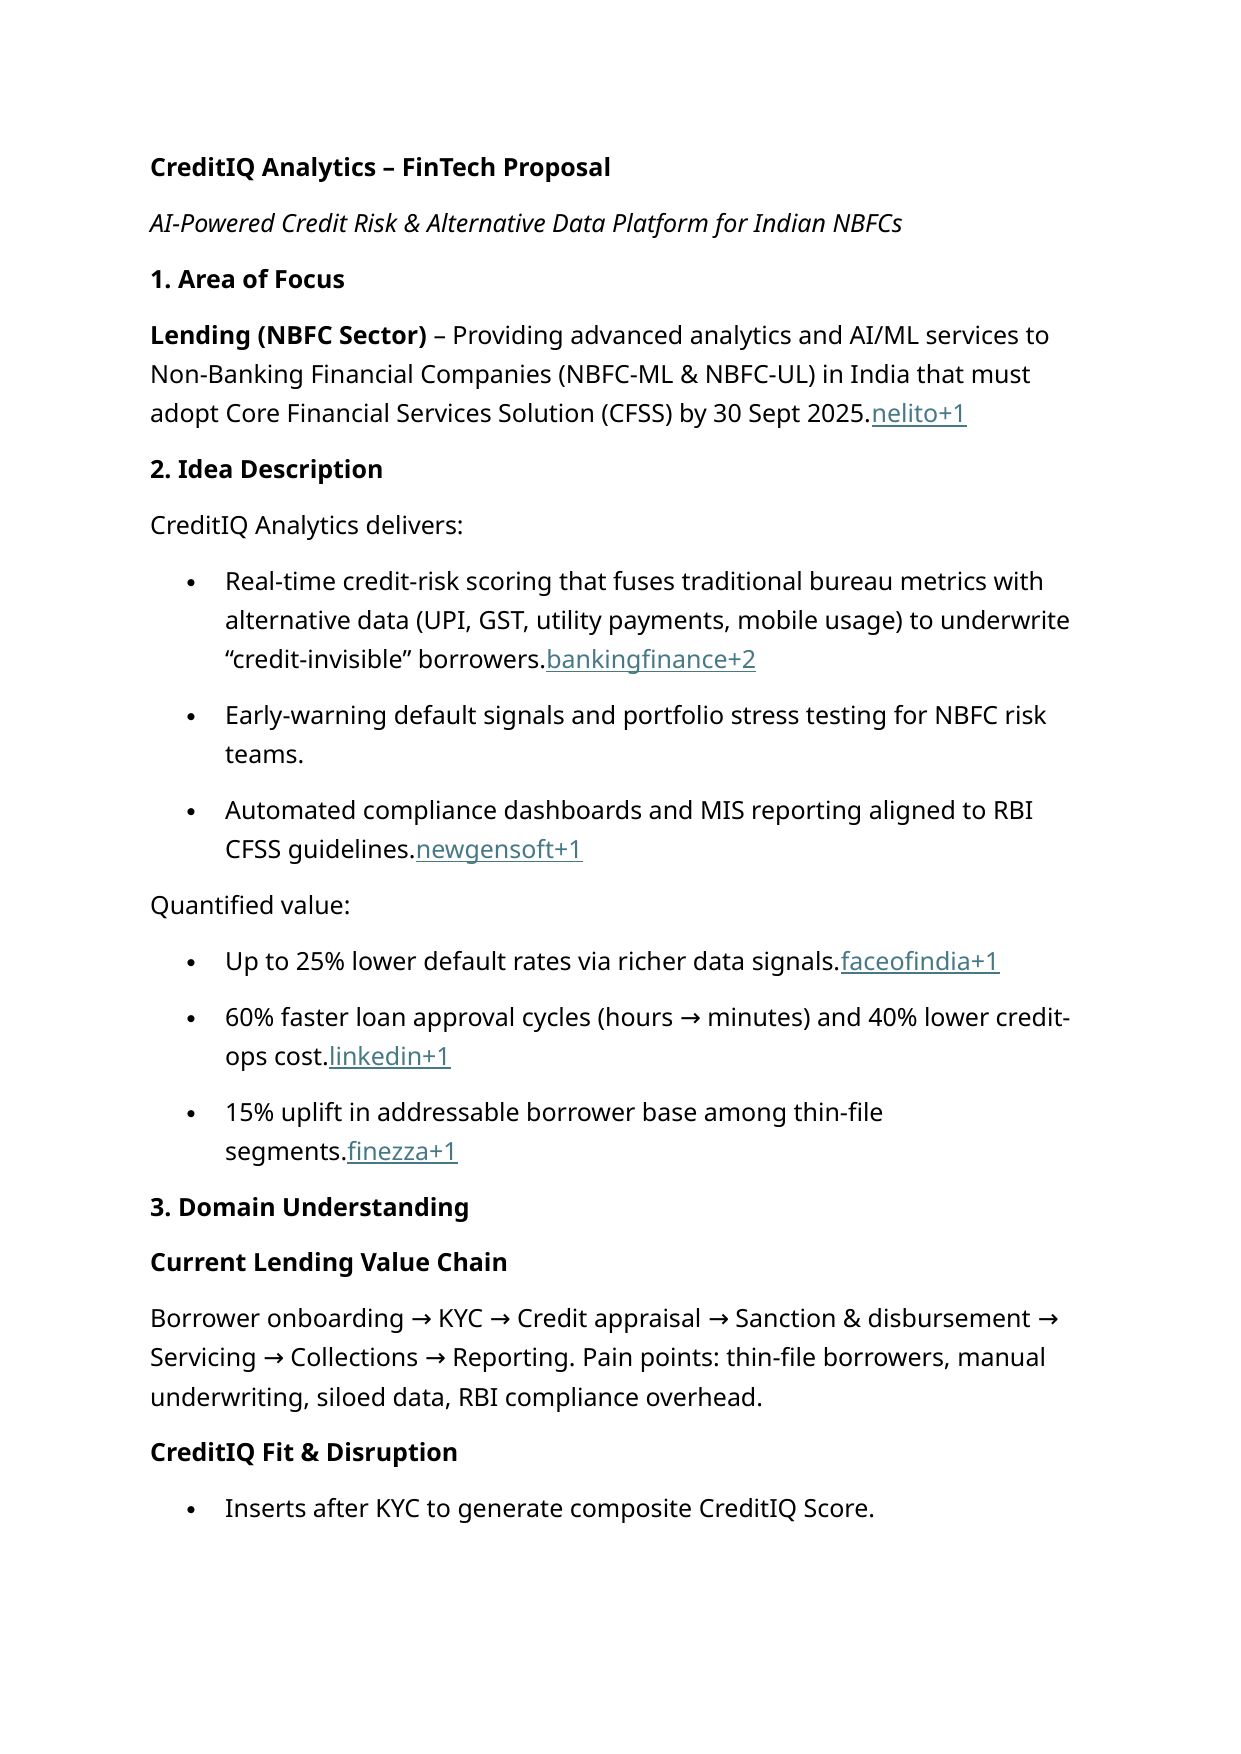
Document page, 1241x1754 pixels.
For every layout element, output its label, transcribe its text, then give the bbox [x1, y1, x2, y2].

text 2. Idea Description [150, 452, 1090, 486]
list Up to 25% lower default rates via richer data signals.faceofindia+1 [187, 943, 1090, 977]
text Current Lending Value Chain [150, 1245, 1090, 1279]
list 60% faster loan approval cycles (hours → minutes) and 40% lower credit-ops cost.linkedin+1 [187, 999, 1090, 1072]
text Lending (NBFC Sector) – Providing advanced analytics and AI/ML services to Non-Banking Financial Companies (NBFC-ML & NBFC-UL) in India that must adopt Core Financial Services Solution (CFSS) by 30 Sept 2025.nelito+1 [150, 317, 1090, 430]
list Real-time credit-risk scoring that fuses traditional bureau metrics with alternative data (UPI, GST, utility payments, mobile usage) to underwrite “credit-invisible” borrowers.bankingfinance+2 [187, 563, 1090, 676]
text CreditIQ Analytics delivers: [150, 507, 1090, 542]
list Inserts after KYC to generate composite CreditIQ Score. [187, 1491, 1090, 1525]
text Borrower onboarding → KYC → Credit appraisal → Sanction & disbursement → Servicing → Collections → Reporting. Pain points: thin-file borrowers, manual underwriting, siloed data, RBI compliance overhead. [150, 1301, 1090, 1413]
text 1. Area of Focus [150, 262, 1090, 296]
text 3. Domain Understanding [150, 1189, 1090, 1223]
text AI-Powered Credit Risk & Alternative Data Platform for Indian NBFCs [150, 206, 1090, 240]
list Early-warning default signals and portfolio stress testing for NBFC risk teams. [187, 697, 1090, 771]
text Quantified value: [150, 887, 1090, 922]
text CreditIQ Analytics – FinTech Proposal [150, 150, 1090, 184]
list Automated compliance dashboards and MIS reporting aligned to RBI CFSS guidelines.newgensoft+1 [187, 792, 1090, 866]
list 15% uplift in addressable borrower base among thin-file segments.finezza+1 [187, 1094, 1090, 1167]
text CreditIQ Fit & Disruption [150, 1435, 1090, 1469]
